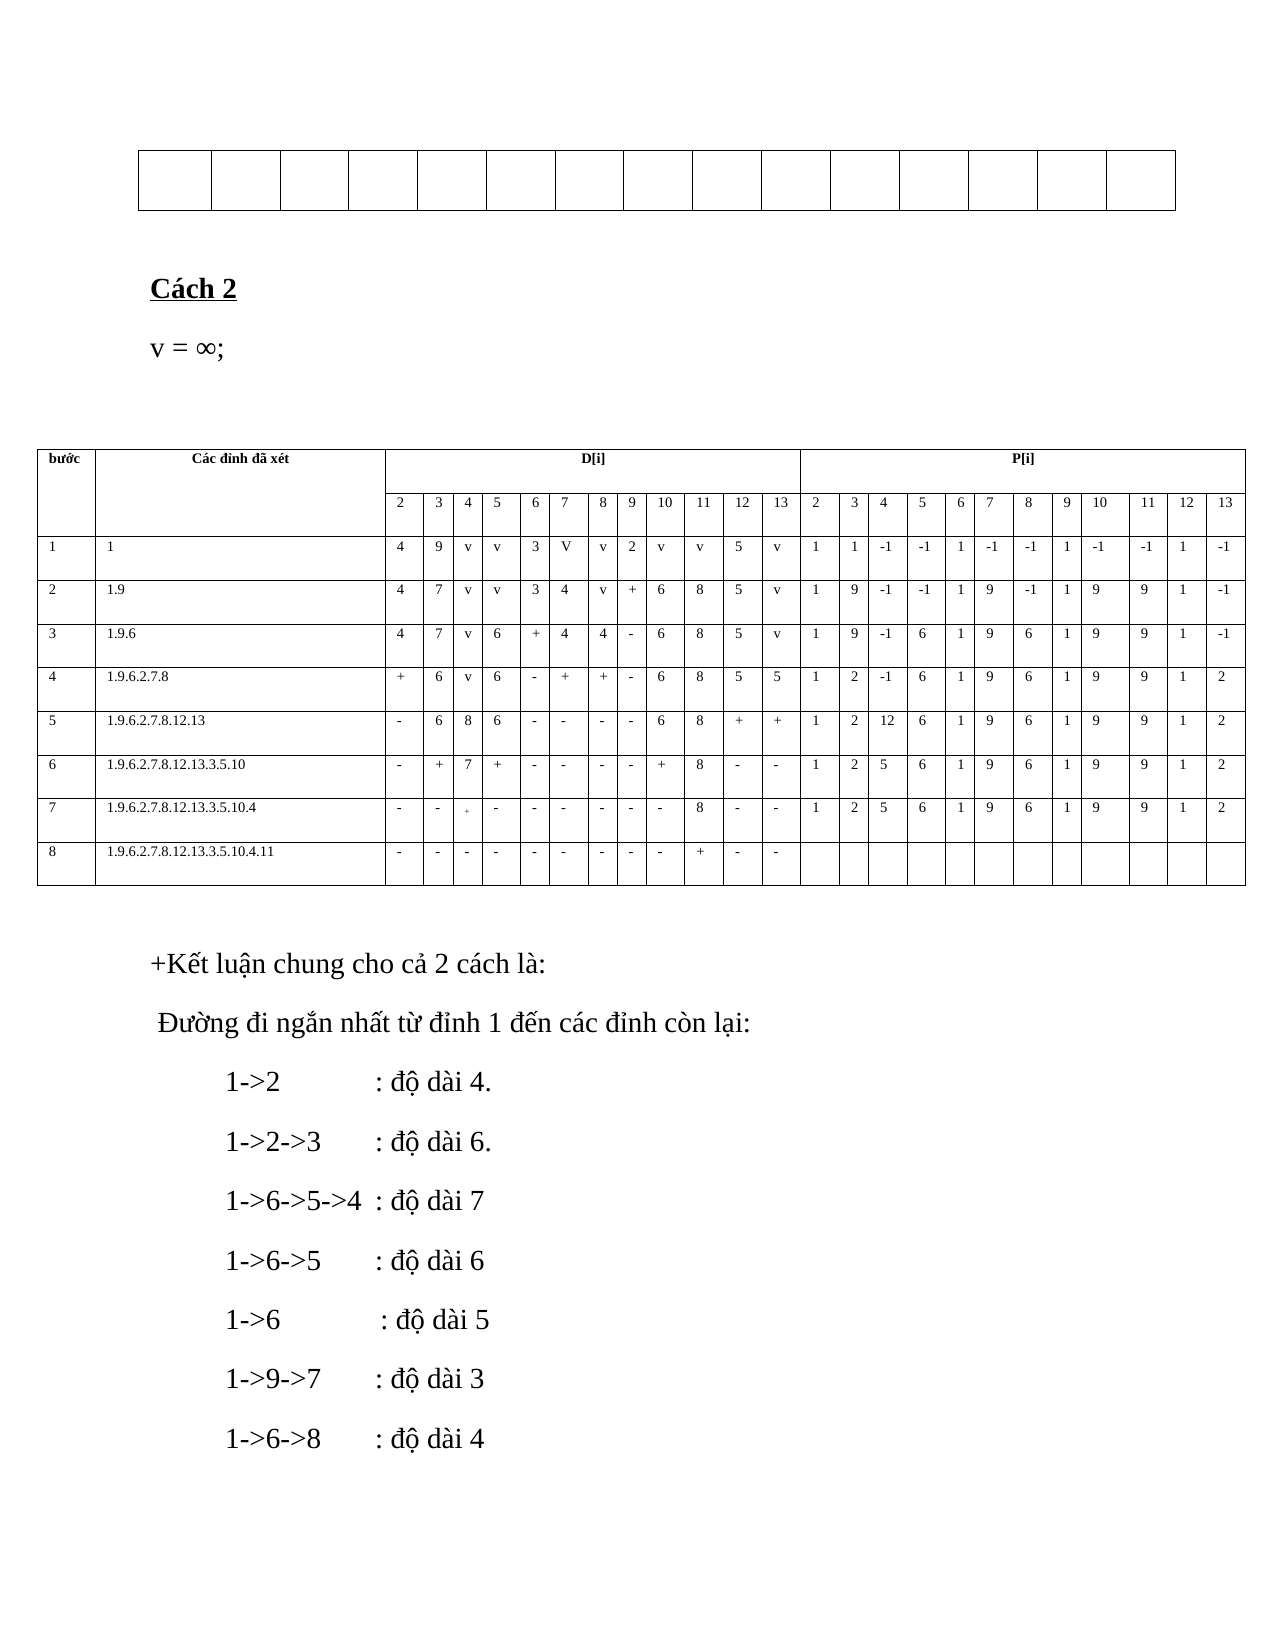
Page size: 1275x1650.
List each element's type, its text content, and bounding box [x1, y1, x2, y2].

table_cell 6 [1014, 799, 1052, 842]
table_cell 9 [1130, 668, 1167, 711]
table_cell 1.9.6.2.7.8 [96, 668, 385, 711]
table_cell 6 [647, 625, 684, 667]
table_cell V [550, 537, 588, 580]
table_cell - [589, 756, 617, 798]
table_cell 12 [869, 712, 907, 754]
table_cell 1 [38, 537, 95, 580]
table_cell [840, 843, 868, 885]
table_header D[i] [386, 450, 800, 493]
table_cell 9 [1082, 756, 1129, 798]
table_cell -1 [1207, 581, 1245, 623]
table_cell + [618, 581, 646, 623]
table_cell 6 [908, 712, 945, 754]
table_cell - [762, 151, 830, 210]
table_cell 9 [1082, 581, 1129, 623]
table_cell 1 [801, 756, 839, 798]
table_cell 5 [724, 625, 762, 667]
text 1->6->8 : độ dài 4 [150, 1421, 1125, 1454]
text 1->2 : độ dài 4. [150, 1064, 1125, 1098]
table_cell 9 [1082, 668, 1129, 711]
table_cell - [693, 151, 761, 210]
table_cell 1 [1168, 756, 1206, 798]
table_cell 9 [975, 756, 1013, 798]
table_cell 9 [1130, 756, 1167, 798]
table_cell [1014, 843, 1052, 885]
table_cell - [550, 712, 588, 754]
table_cell 2 [618, 537, 646, 580]
table_cell - [589, 843, 617, 885]
table_cell - [550, 799, 588, 842]
table_cell - [647, 799, 684, 842]
table_cell 1 [801, 537, 839, 580]
table_cell 5 [763, 668, 800, 711]
table_cell -1 [1014, 581, 1052, 623]
table_cell 1 [946, 799, 974, 842]
table_cell 9 [840, 581, 868, 623]
table_header bước [38, 450, 95, 536]
table_cell - [521, 799, 549, 842]
table_cell v [589, 581, 617, 623]
text 1->9->7 : độ dài 3 [150, 1361, 1125, 1395]
table_cell - [763, 799, 800, 842]
table_cell [801, 843, 839, 885]
table_cell 6 [1014, 756, 1052, 798]
table_cell 3 [521, 537, 549, 580]
table_cell -1 [908, 581, 945, 623]
table_cell + [483, 756, 520, 798]
table_cell 1 [801, 712, 839, 754]
table_cell - [556, 151, 623, 210]
table_cell v [454, 668, 482, 711]
table_cell + [763, 712, 800, 754]
table_cell - [624, 151, 692, 210]
table_cell 4 [869, 494, 907, 536]
table_cell - [724, 756, 762, 798]
table_cell 5 [483, 494, 520, 536]
table_cell - [386, 712, 423, 754]
table_cell 5 [724, 668, 762, 711]
table_cell - [424, 843, 453, 885]
table_cell - [724, 843, 762, 885]
table_cell <6,9> [900, 151, 968, 210]
table_cell 9 [975, 799, 1013, 842]
table_header P[i] [801, 450, 1245, 493]
table_cell v [763, 537, 800, 580]
table_cell 1 [1053, 799, 1081, 842]
table_cell 9 [1130, 712, 1167, 754]
table_cell 6 [908, 625, 945, 667]
table_cell - [969, 151, 1037, 210]
table_cell [869, 843, 907, 885]
table_cell 1 [801, 668, 839, 711]
table_cell 2 [1207, 799, 1245, 842]
table_cell v [454, 581, 482, 623]
table_cell 4 [550, 581, 588, 623]
table_cell 1 [1053, 756, 1081, 798]
table_cell [946, 843, 974, 885]
table_cell 7 [975, 494, 1013, 536]
table_cell - [618, 712, 646, 754]
table_cell 9 [975, 668, 1013, 711]
table_cell 1 [1168, 625, 1206, 667]
table_cell 4 [589, 625, 617, 667]
table_cell - [618, 756, 646, 798]
table_cell -1 [1207, 537, 1245, 580]
table_cell 2 [38, 581, 95, 623]
table_cell 5 [869, 799, 907, 842]
table_cell - [647, 843, 684, 885]
table_cell 5 [724, 537, 762, 580]
table_cell -1 [908, 537, 945, 580]
table_cell 1 [1053, 625, 1081, 667]
table_cell 1 [1053, 712, 1081, 754]
table_cell 1 [1053, 581, 1081, 623]
table_cell 1 [1168, 537, 1206, 580]
table_cell 6 [1014, 668, 1052, 711]
table_cell - [418, 151, 486, 210]
table_cell v [589, 537, 617, 580]
table_cell + [685, 843, 723, 885]
table_cell 6 [647, 581, 684, 623]
table_cell 8 [685, 799, 723, 842]
text 1->6 : độ dài 5 [150, 1302, 1125, 1336]
table_cell 1.9.6.2.7.8.12.13 [96, 712, 385, 754]
table_cell 10 [647, 494, 684, 536]
table_cell 1 [801, 625, 839, 667]
table_cell 8 [685, 625, 723, 667]
table_cell 6 [521, 494, 549, 536]
table_cell 7 [424, 581, 453, 623]
table_cell 1 [1053, 668, 1081, 711]
table_cell 6 [647, 712, 684, 754]
table_cell 4 [38, 668, 95, 711]
table_cell - [487, 151, 555, 210]
table_cell -1 [1014, 537, 1052, 580]
table_cell - [483, 799, 520, 842]
table_cell 6 [483, 712, 520, 754]
table_cell - [212, 151, 280, 210]
table_cell 2 [840, 799, 868, 842]
table_cell - [589, 799, 617, 842]
table_cell 4 [386, 625, 423, 667]
table_cell - [483, 843, 520, 885]
table_cell 6 [946, 494, 974, 536]
table_cell 10 [1082, 494, 1129, 536]
table_cell + [647, 756, 684, 798]
table_cell 6 [424, 668, 453, 711]
table_cell 6 [908, 668, 945, 711]
table_cell 6 [647, 668, 684, 711]
table_cell - [618, 843, 646, 885]
table_cell 1 [96, 537, 385, 580]
table_cell [975, 843, 1013, 885]
text 1->6->5 : độ dài 6 [150, 1243, 1125, 1276]
table_cell - [550, 843, 588, 885]
table_cell - [454, 843, 482, 885]
table_cell 2 [801, 494, 839, 536]
table_cell 8 [454, 712, 482, 754]
table_cell 7 [424, 625, 453, 667]
table_cell 4 [454, 494, 482, 536]
table_cell 1 [946, 756, 974, 798]
table_cell 9 [975, 712, 1013, 754]
table_cell 1 [946, 581, 974, 623]
table_cell 1.9.6.2.7.8.12.13.3.5.10 [96, 756, 385, 798]
table_header Các đỉnh đã xét [96, 450, 385, 536]
table_cell [1130, 843, 1167, 885]
table_cell - [521, 756, 549, 798]
table_cell - [763, 756, 800, 798]
table_cell 8 [1014, 494, 1052, 536]
table_cell 5 [38, 712, 95, 754]
table_cell 2 [1207, 712, 1245, 754]
table_cell v [763, 581, 800, 623]
table_cell [1207, 843, 1245, 885]
table_cell 3 [521, 581, 549, 623]
table_cell 1 [801, 581, 839, 623]
table_cell 6 [483, 625, 520, 667]
table_cell 9 [1082, 625, 1129, 667]
table_cell 2 [840, 756, 868, 798]
table_cell 1 [1053, 537, 1081, 580]
table_cell 9 [618, 494, 646, 536]
table_cell [1053, 843, 1081, 885]
table_cell v [483, 537, 520, 580]
table_cell 1 [946, 712, 974, 754]
table_cell 8 [685, 712, 723, 754]
table_cell -1 [869, 625, 907, 667]
table_cell - [386, 799, 423, 842]
table_cell + [724, 712, 762, 754]
table_cell 6 [1014, 625, 1052, 667]
table_cell v [685, 537, 723, 580]
table_cell 8 [685, 581, 723, 623]
table_cell 3 [840, 494, 868, 536]
table_cell -1 [869, 581, 907, 623]
table_cell [908, 843, 945, 885]
table_cell - [521, 843, 549, 885]
table_cell - [550, 756, 588, 798]
table_cell 3 [424, 494, 453, 536]
table_cell - [349, 151, 417, 210]
table_cell 9 [1107, 151, 1175, 210]
table_cell 1 [801, 799, 839, 842]
table_cell 6 [1014, 712, 1052, 754]
table_cell 11 [685, 494, 723, 536]
table_cell + [521, 625, 549, 667]
table_cell 1 [1168, 799, 1206, 842]
table_cell - [724, 799, 762, 842]
table_cell 1 [1168, 668, 1206, 711]
table_cell + [424, 756, 453, 798]
table_cell 1.9.6.2.7.8.12.13.3.5.10.4 [96, 799, 385, 842]
table_cell 4 [386, 581, 423, 623]
table_cell - [386, 756, 423, 798]
table_cell 1 [946, 625, 974, 667]
table_cell 1.9.6.2.7.8.12.13.3.5.10.4.11 [96, 843, 385, 885]
table_cell [1082, 843, 1129, 885]
table_cell -1 [869, 668, 907, 711]
table_cell -1 [1207, 625, 1245, 667]
table_cell - [521, 712, 549, 754]
table_cell 9 [975, 581, 1013, 623]
table_cell 2 [1207, 668, 1245, 711]
table_cell 9 [975, 625, 1013, 667]
table_cell -1 [1082, 537, 1129, 580]
table_cell - [831, 151, 899, 210]
table_cell 9 [424, 537, 453, 580]
table_cell [1168, 843, 1206, 885]
text 1->6->5->4 : độ dài 7 [150, 1183, 1125, 1217]
text 1->2->3 : độ dài 6. [150, 1124, 1125, 1157]
table_cell -1 [869, 537, 907, 580]
table_cell 5 [869, 756, 907, 798]
table_cell 4 [550, 625, 588, 667]
table_cell 12 [1168, 494, 1206, 536]
table_cell 8 [589, 494, 617, 536]
table_cell 12 [139, 151, 211, 210]
table_cell + [589, 668, 617, 711]
table_cell 3 [38, 625, 95, 667]
table_cell - [618, 668, 646, 711]
table_cell 7 [550, 494, 588, 536]
table_cell - [618, 799, 646, 842]
table_cell - [763, 843, 800, 885]
text Cách 2 [150, 271, 1125, 304]
table_cell - [618, 625, 646, 667]
table_cell 7 [454, 756, 482, 798]
table_cell 6 [38, 756, 95, 798]
table_cell 13 [1207, 494, 1245, 536]
table_cell - [521, 668, 549, 711]
table_cell 2 [1207, 756, 1245, 798]
table_cell + [454, 799, 482, 842]
table_cell - [589, 712, 617, 754]
table_cell 9 [840, 625, 868, 667]
table_cell - [424, 799, 453, 842]
table_cell 1 [1168, 581, 1206, 623]
text Đường đi ngắn nhất từ đỉnh 1 đến các đỉnh còn lại: [150, 1005, 1125, 1039]
table_cell -1 [975, 537, 1013, 580]
table_cell + [550, 668, 588, 711]
table_cell 7 [38, 799, 95, 842]
table_cell 6 [908, 756, 945, 798]
table_cell 2 [386, 494, 423, 536]
table_cell 1 [840, 537, 868, 580]
table_cell 1 [1168, 712, 1206, 754]
table_cell -1 [1130, 537, 1167, 580]
text v = ∞; [150, 330, 1125, 364]
table_cell 2 [840, 668, 868, 711]
table_cell + [386, 668, 423, 711]
table_cell - [1038, 151, 1106, 210]
table_cell 2 [840, 712, 868, 754]
table_cell 1.9.6 [96, 625, 385, 667]
table_cell 5 [724, 581, 762, 623]
table_cell - [386, 843, 423, 885]
table_cell 8 [685, 756, 723, 798]
table_cell 9 [1130, 799, 1167, 842]
table_cell v [483, 581, 520, 623]
table_cell 9 [1053, 494, 1081, 536]
table_cell 9 [1082, 712, 1129, 754]
table_cell - [281, 151, 348, 210]
table_cell 9 [1082, 799, 1129, 842]
table_cell 13 [763, 494, 800, 536]
table_cell v [454, 625, 482, 667]
table_cell 6 [908, 799, 945, 842]
text +Kết luận chung cho cả 2 cách là: [150, 946, 1125, 979]
table_cell 8 [685, 668, 723, 711]
table_cell 9 [1130, 625, 1167, 667]
table_cell 6 [424, 712, 453, 754]
table_cell 9 [1130, 581, 1167, 623]
table_cell 5 [908, 494, 945, 536]
table_cell v [763, 625, 800, 667]
table_cell 8 [38, 843, 95, 885]
table_cell 1 [946, 537, 974, 580]
table_cell 12 [724, 494, 762, 536]
table_cell 1.9 [96, 581, 385, 623]
table_cell 6 [483, 668, 520, 711]
table_cell v [647, 537, 684, 580]
table_cell v [454, 537, 482, 580]
table_cell 1 [946, 668, 974, 711]
table_cell 4 [386, 537, 423, 580]
table_cell 11 [1130, 494, 1167, 536]
